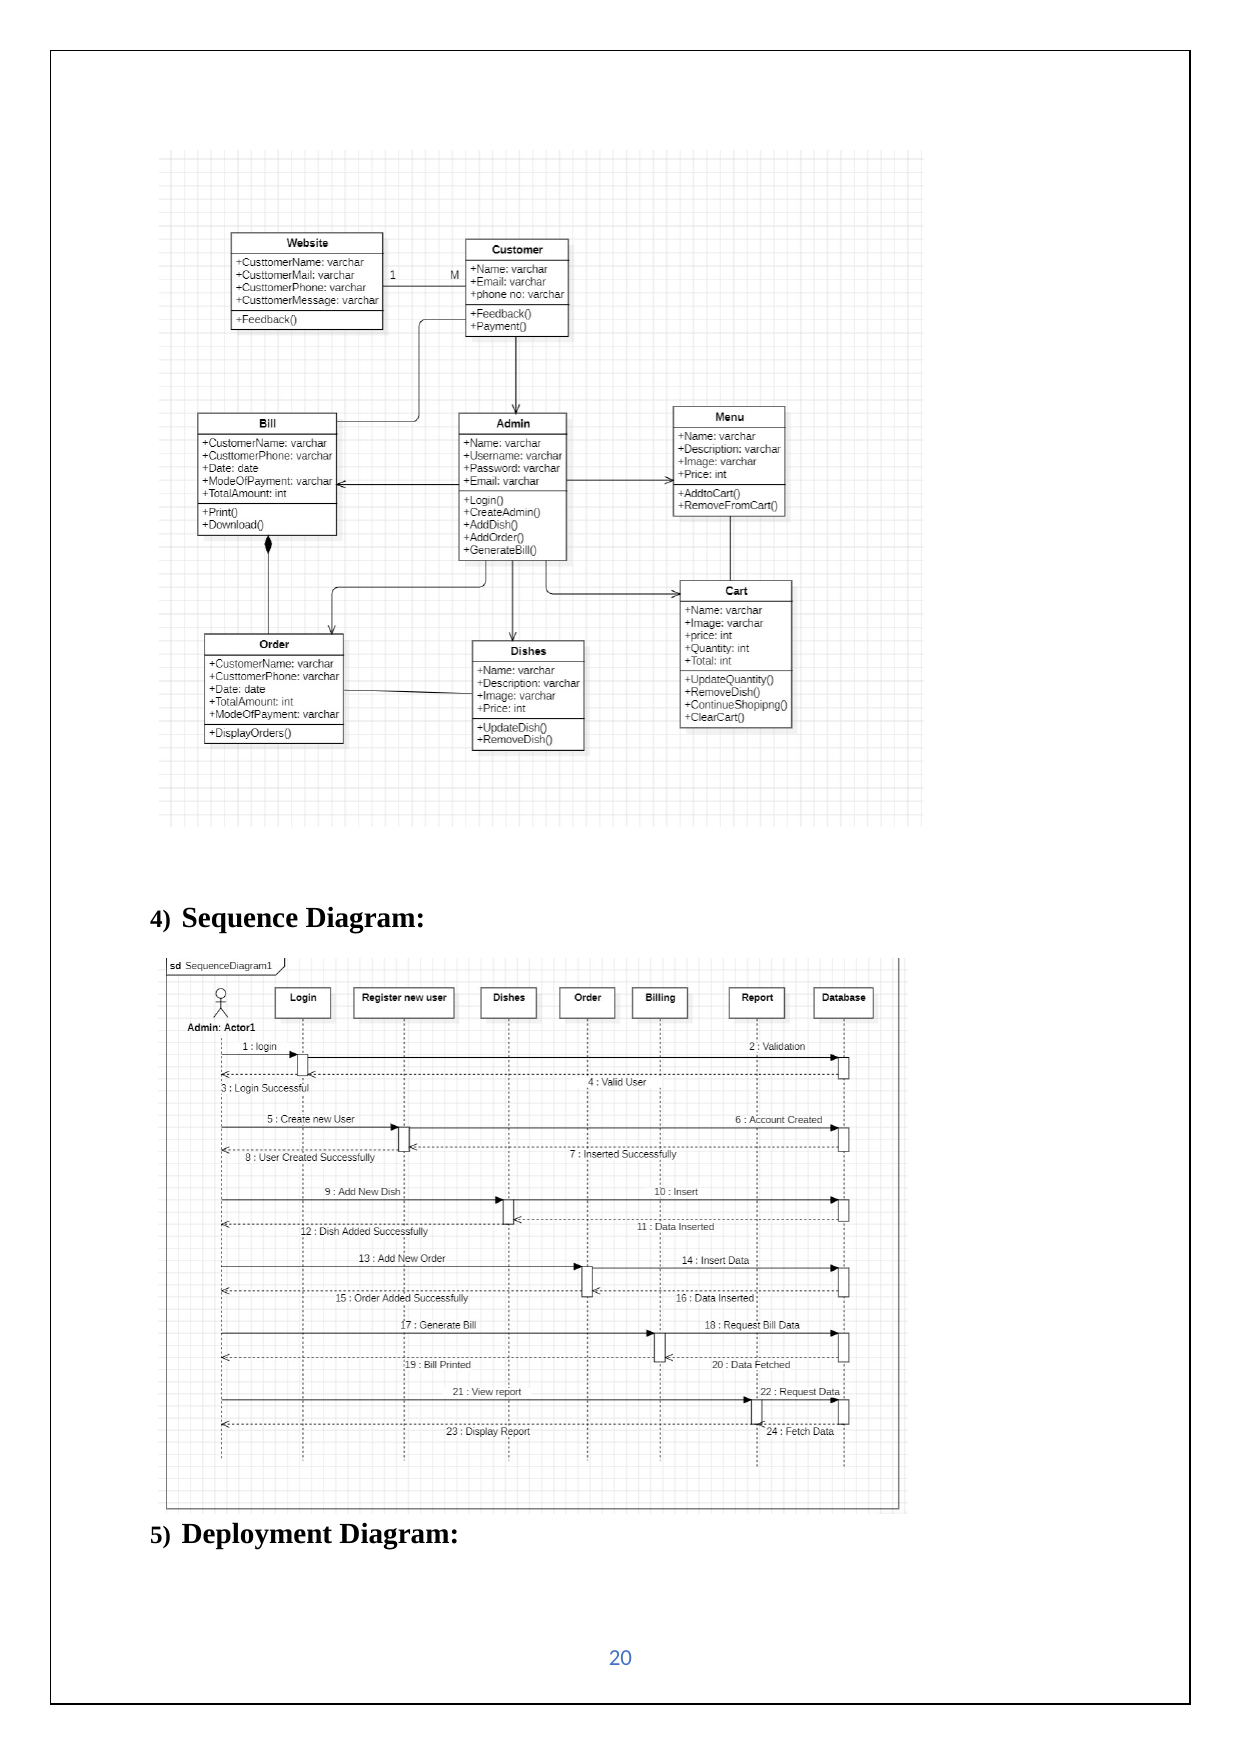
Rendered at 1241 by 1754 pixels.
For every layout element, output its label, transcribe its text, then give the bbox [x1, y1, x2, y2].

picture [158, 958, 908, 1514]
list Deployment Diagram: [150, 1516, 1164, 1549]
list Sequence Diagram: [150, 900, 1164, 934]
picture [158, 150, 924, 827]
